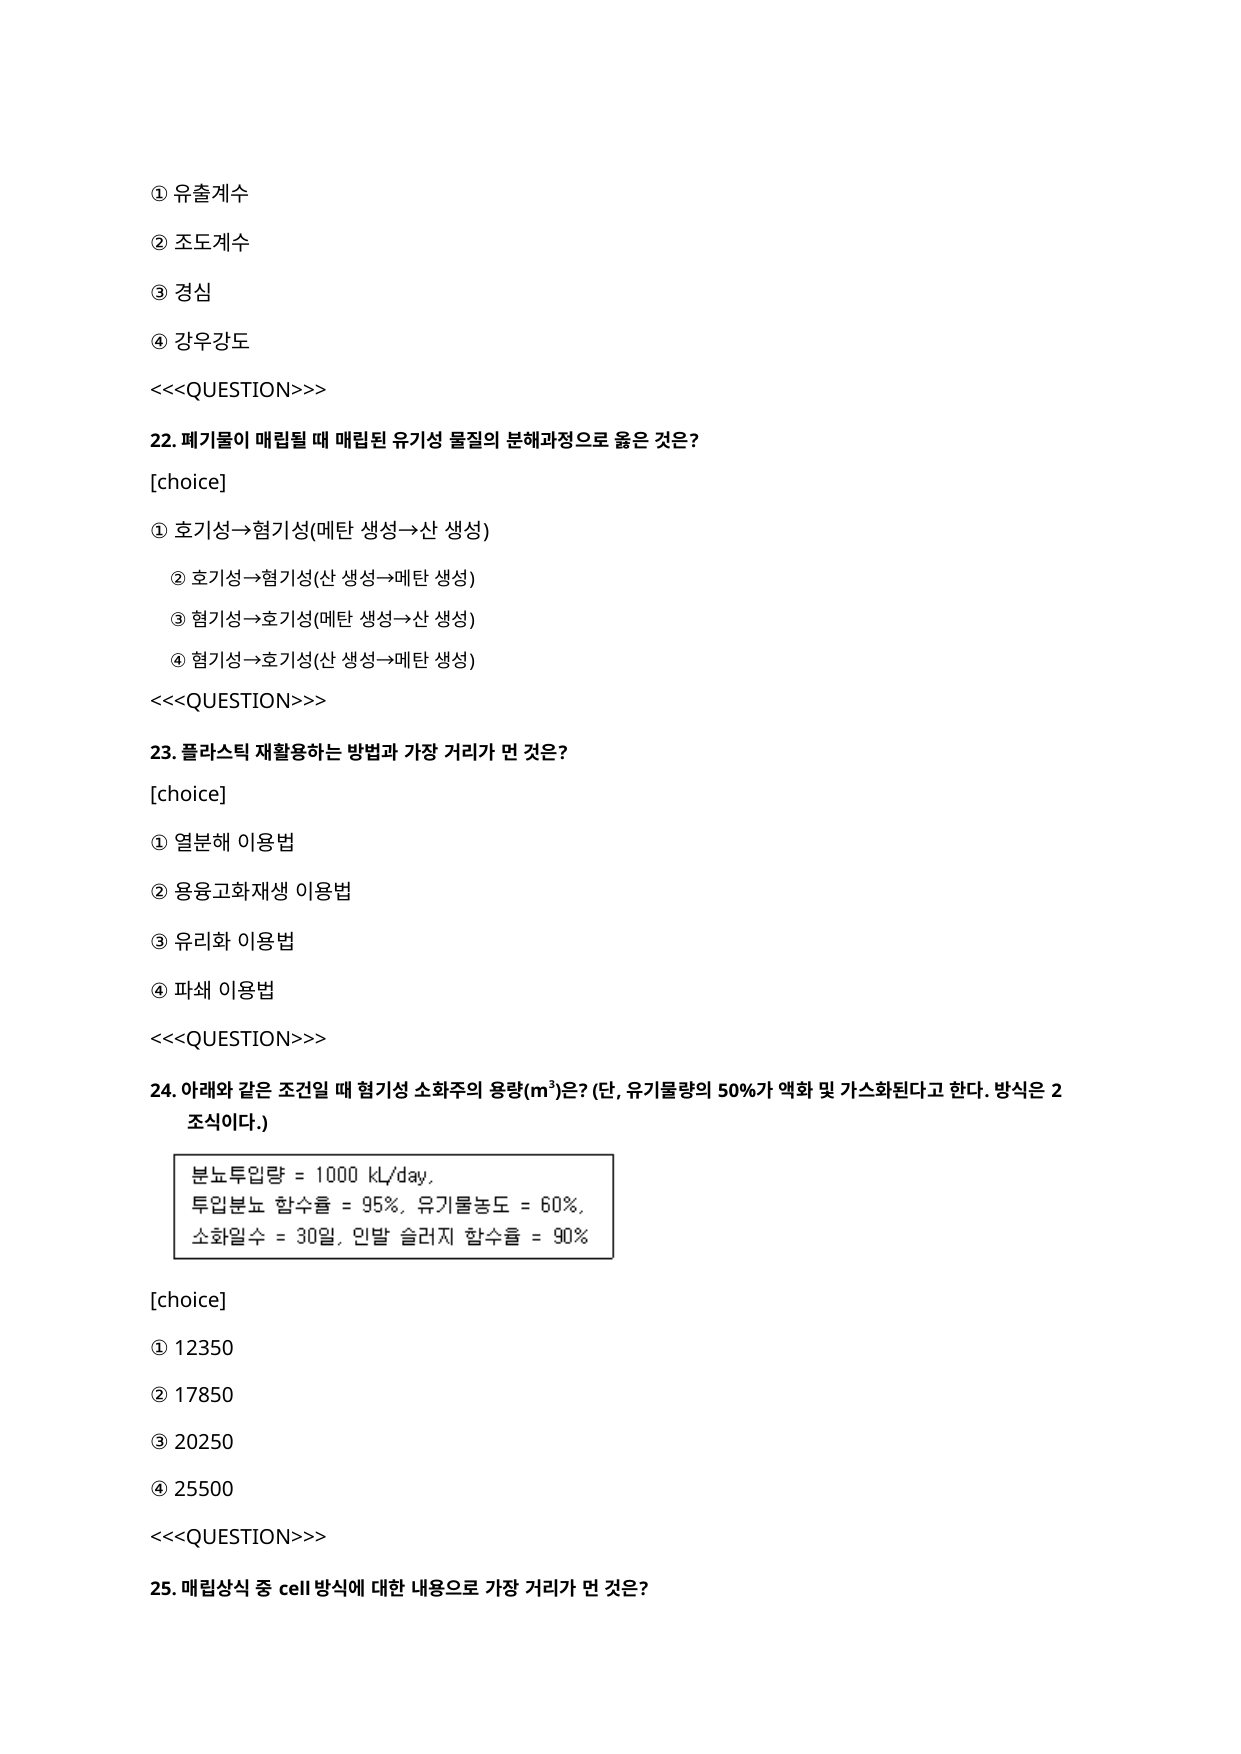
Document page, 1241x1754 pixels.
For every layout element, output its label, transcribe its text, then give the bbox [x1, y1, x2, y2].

text [choice] [150, 779, 1090, 807]
text ② 용융고화재생 이용법 [150, 876, 1090, 906]
text 25. 매립상식 중 cell방식에 대한 내용으로 가장 거리가 먼 것은? [150, 1573, 1090, 1600]
text ③ 20250 [150, 1427, 1090, 1456]
text ①유출계수 [150, 177, 1090, 207]
text ③ 유리화 이용법 [150, 925, 1090, 955]
text [choice] [150, 467, 1090, 496]
text ① 열분해 이용법 [150, 826, 1090, 857]
text 23. 플라스틱 재활용하는 방법과 가장 거리가 먼 것은? [150, 738, 1090, 765]
text ① 호기성→혐기성(메탄 생성→산 생성) [150, 514, 1090, 545]
text ② 17850 [150, 1380, 1090, 1408]
text ④ 파쇄 이용법 [150, 974, 1090, 1005]
text ③ 혐기성→호기성(메탄 생성→산 생성) [150, 605, 1090, 632]
text ④ 25500 [150, 1474, 1090, 1503]
text 22. 폐기물이 매립될 때 매립된 유기성 물질의 분해과정으로 옳은 것은? [150, 426, 1090, 453]
text <<<QUESTION>>> [150, 375, 1090, 403]
text ① 12350 [150, 1333, 1090, 1361]
text ④ 혐기성→호기성(산 생성→메탄 생성) [150, 646, 1090, 673]
picture [169, 1148, 618, 1266]
text ③ 경심 [150, 276, 1090, 306]
text ② 호기성→혐기성(산 생성→메탄 생성) [150, 564, 1090, 591]
text <<<QUESTION>>> [150, 1024, 1090, 1052]
text <<<QUESTION>>> [150, 1522, 1090, 1550]
text [choice] [150, 1285, 1090, 1314]
text <<<QUESTION>>> [150, 687, 1090, 715]
text ② 조도계수 [150, 227, 1090, 257]
text 24. 아래와 같은 조건일 때 혐기성 소화주의 용량(m3)은? (단, 유기물량의 50%가 액화 및 가스화된다고 한다. 방식은 2조식이다.) [150, 1075, 1090, 1135]
text ④ 강우강도 [150, 325, 1090, 356]
